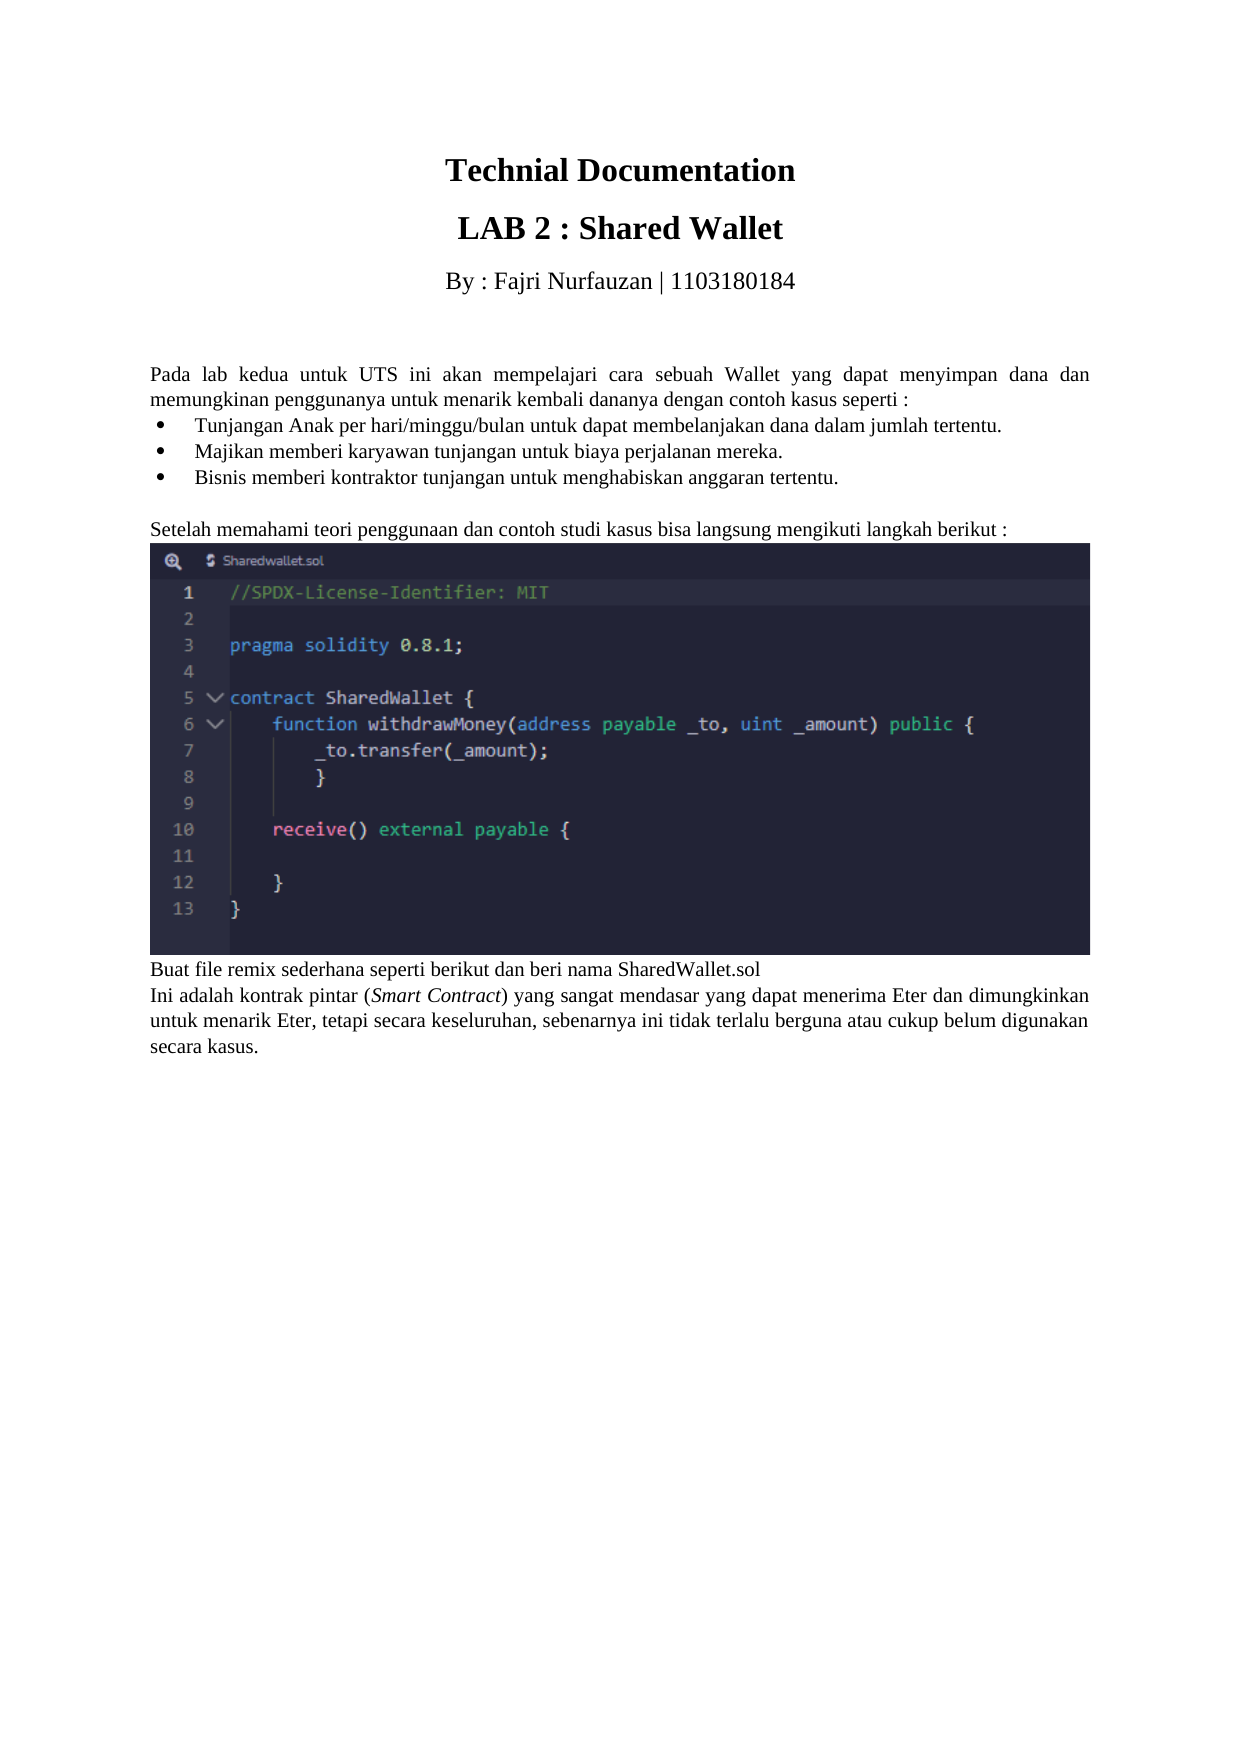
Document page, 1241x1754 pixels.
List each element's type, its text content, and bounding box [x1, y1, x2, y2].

text Setelah memahami teori penggunaan dan contoh studi kasus bisa langsung mengikuti langkah berikut : [150, 517, 1090, 541]
text Pada lab kedua untuk UTS ini akan mempelajari cara sebuah Wallet yang dapat menyimpan dana dan memungkinan penggunanya untuk menarik kembali dananya dengan contoh kasus seperti : [150, 361, 1090, 411]
list Tunjangan Anak per hari/minggu/bulan untuk dapat membelanjakan dana dalam jumlah tertentu. [157, 413, 1090, 437]
text Buat file remix sederhana seperti berikut dan beri nama SharedWallet.sol [150, 957, 1090, 981]
list Bisnis memberi kontraktor tunjangan untuk menghabiskan anggaran tertentu. [157, 465, 1090, 489]
text Technial Documentation [150, 150, 1090, 188]
text By : Fajri Nurfauzan | 1103180184 [150, 266, 1090, 295]
text LAB 2 : Shared Wallet [150, 208, 1090, 246]
list Majikan memberi karyawan tunjangan untuk biaya perjalanan mereka. [157, 439, 1090, 463]
text Ini adalah kontrak pintar (Smart Contract) yang sangat mendasar yang dapat menerima Eter dan dimungkinkan untuk menarik Eter, tetapi secara keseluruhan, sebenarnya ini tidak terlalu berguna atau cukup belum digunakan secara kasus. [150, 982, 1090, 1058]
picture [150, 543, 1091, 955]
